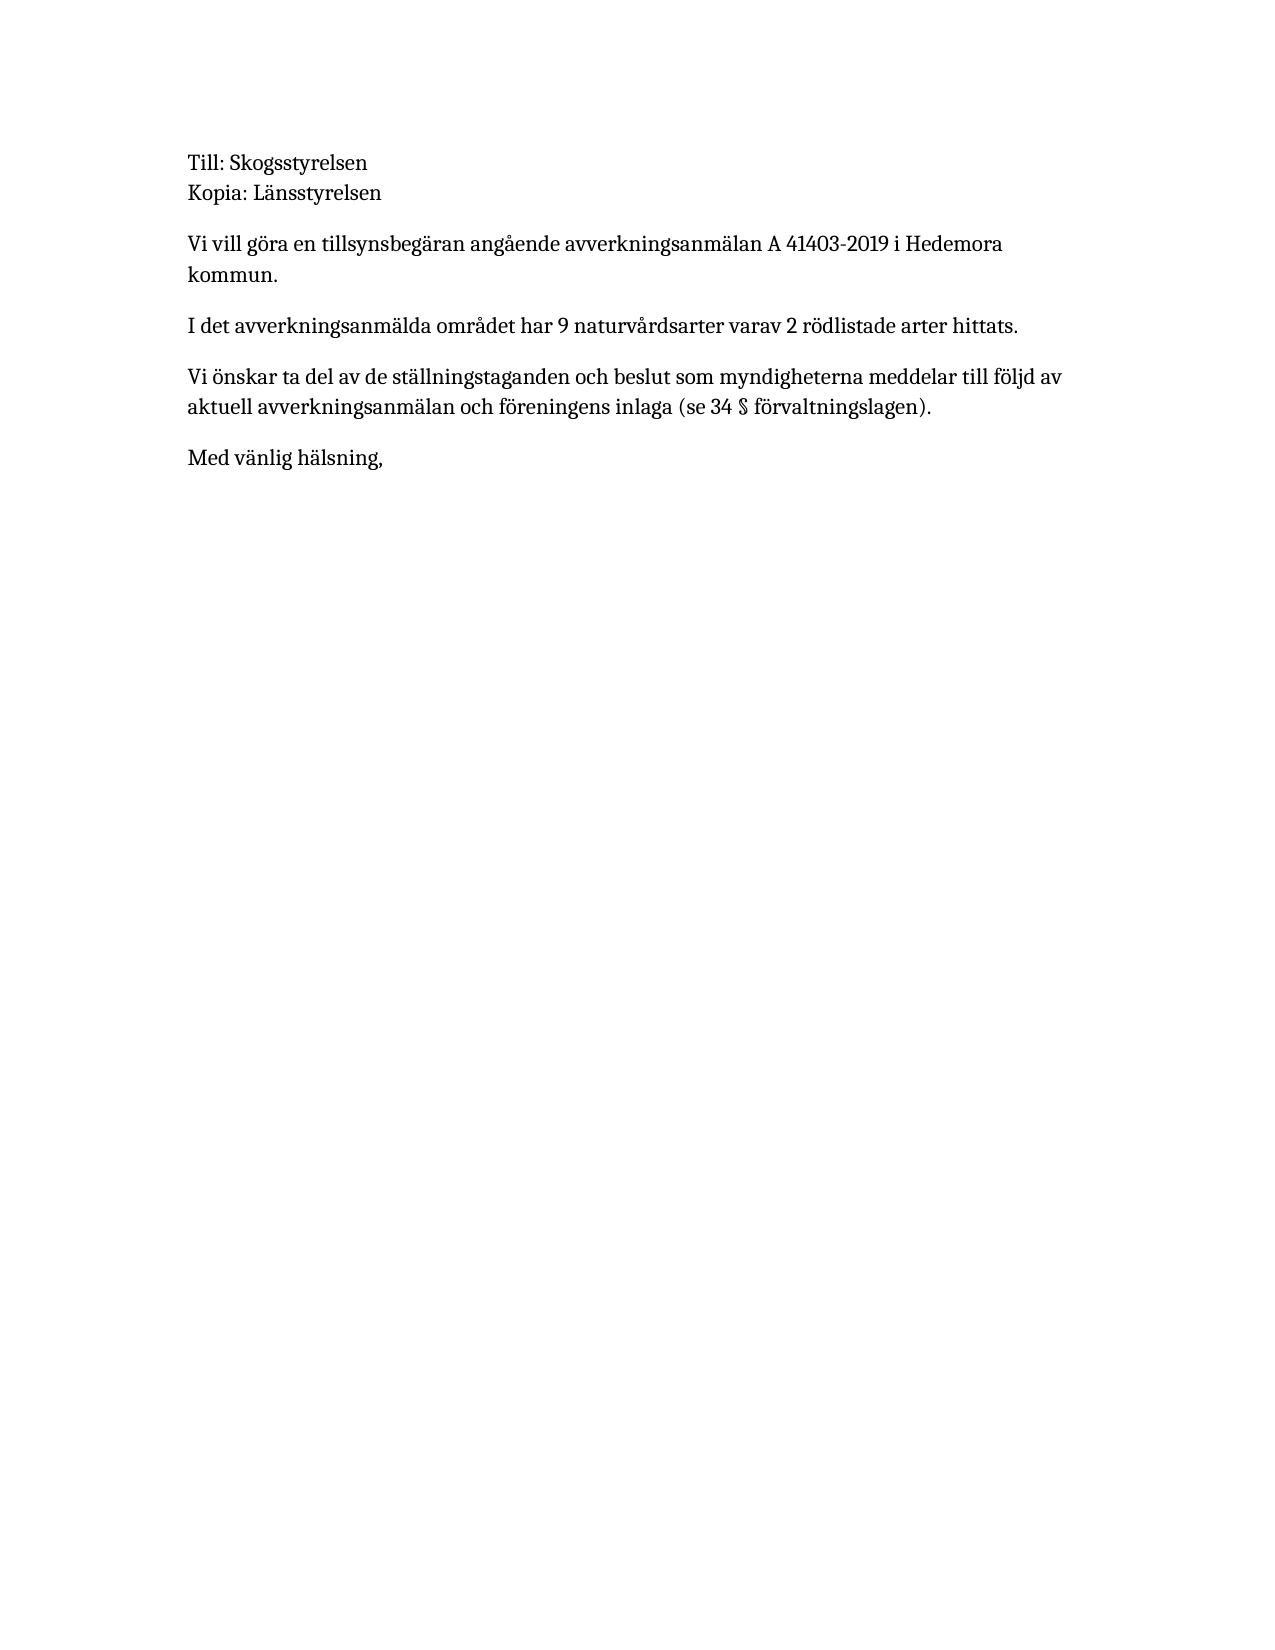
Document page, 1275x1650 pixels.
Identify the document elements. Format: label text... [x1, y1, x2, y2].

text Vi önskar ta del av de ställningstaganden och beslut som myndigheterna meddelar till följd av aktuell avverkningsanmälan och föreningens inlaga (se 34 § förvaltningslagen). [187, 363, 1087, 420]
text I det avverkningsanmälda området har 9 naturvårdsarter varav 2 rödlistade arter hittats. [187, 312, 1087, 339]
text Med vänlig hälsning, [187, 445, 1087, 501]
text Vi vill göra en tillsynsbegäran angående avverkningsanmälan A 41403-2019 i Hedemora kommun. [187, 231, 1087, 288]
text Till: Skogsstyrelsen Kopia: Länsstyrelsen [187, 150, 1087, 207]
